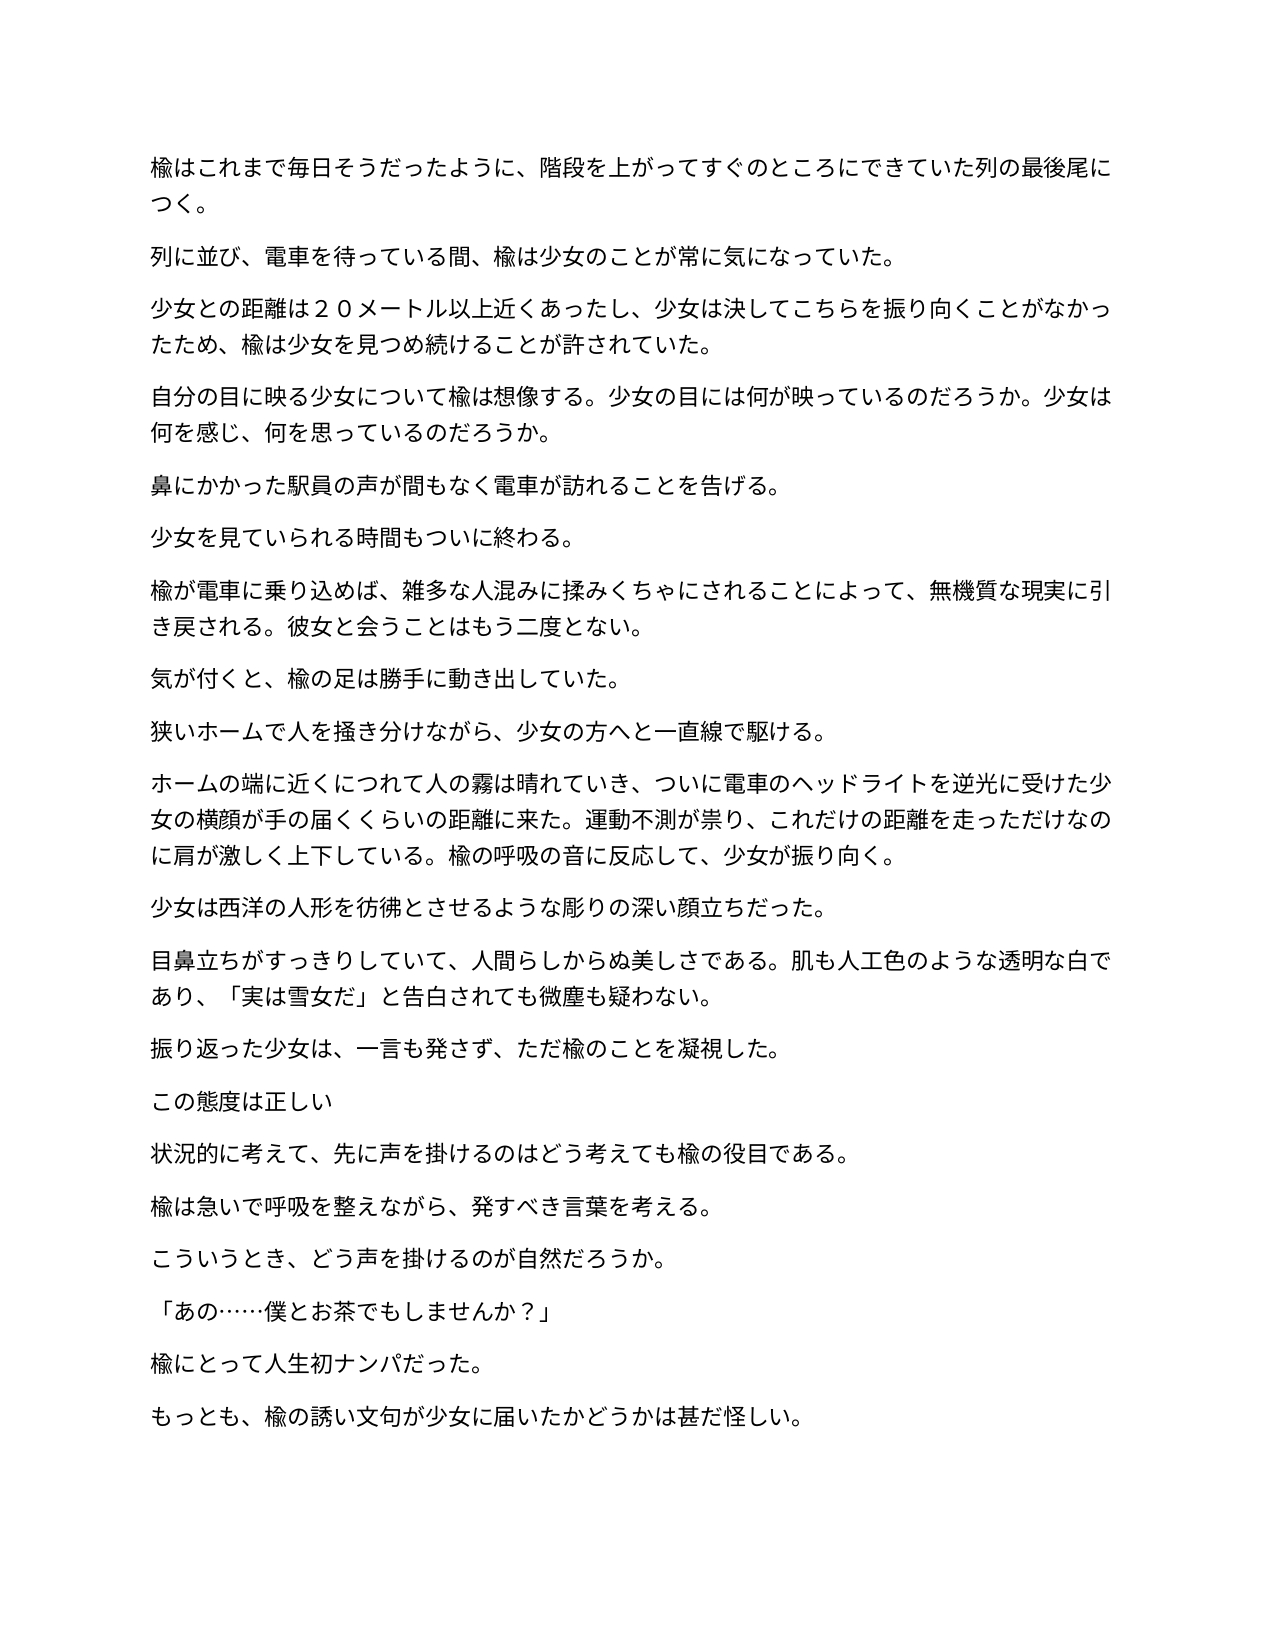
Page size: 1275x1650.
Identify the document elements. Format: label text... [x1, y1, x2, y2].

text 気が付くと、楡の足は勝手に動き出していた。 [150, 661, 1125, 694]
text 楡は急いで呼吸を整えながら、発すべき言葉を考える。 [150, 1188, 1125, 1222]
text もっとも、楡の誘い文句が少女に届いたかどうかは甚だ怪しい。 [150, 1398, 1125, 1432]
text 狭いホームで人を掻き分けながら、少女の方へと一直線で駆ける。 [150, 713, 1125, 747]
text ホームの端に近くにつれて人の霧は晴れていき、ついに電車のヘッドライトを逆光に受けた少女の横顔が手の届くくらいの距離に来た。運動不測が祟り、これだけの距離を走っただけなのに肩が激しく上下している。楡の呼吸の音に反応して、少女が振り向く。 [150, 766, 1125, 871]
text こういうとき、どう声を掛けるのが自然だろうか。 [150, 1241, 1125, 1274]
text 楡が電車に乗り込めば、雑多な人混みに揉みくちゃにされることによって、無機質な現実に引き戻される。彼女と会うことはもう二度とない。 [150, 572, 1125, 642]
text 列に並び、電車を待っている間、楡は少女のことが常に気になっていた。 [150, 238, 1125, 272]
text 楡はこれまで毎日そうだったように、階段を上がってすぐのところにできていた列の最後尾につく。 [150, 150, 1125, 219]
text 「あの……僕とお茶でもしませんか？」 [150, 1293, 1125, 1327]
text この態度は正しい [150, 1083, 1125, 1117]
text 鼻にかかった駅員の声が間もなく電車が訪れることを告げる。 [150, 467, 1125, 501]
text 少女との距離は２０メートル以上近くあったし、少女は決してこちらを振り向くことがなかったため、楡は少女を見つめ続けることが許されていた。 [150, 291, 1125, 360]
text 自分の目に映る少女について楡は想像する。少女の目には何が映っているのだろうか。少女は何を感じ、何を思っているのだろうか。 [150, 379, 1125, 448]
text 振り返った少女は、一言も発さず、ただ楡のことを凝視した。 [150, 1031, 1125, 1064]
text 目鼻立ちがすっきりしていて、人間らしからぬ美しさである。肌も人工色のような透明な白であり、「実は雪女だ」と告白されても微塵も疑わない。 [150, 942, 1125, 1012]
text 少女は西洋の人形を彷彿とさせるような彫りの深い顔立ちだった。 [150, 890, 1125, 923]
text 楡にとって人生初ナンパだった。 [150, 1346, 1125, 1379]
text 少女を見ていられる時間もついに終わる。 [150, 520, 1125, 553]
text 状況的に考えて、先に声を掛けるのはどう考えても楡の役目である。 [150, 1136, 1125, 1169]
